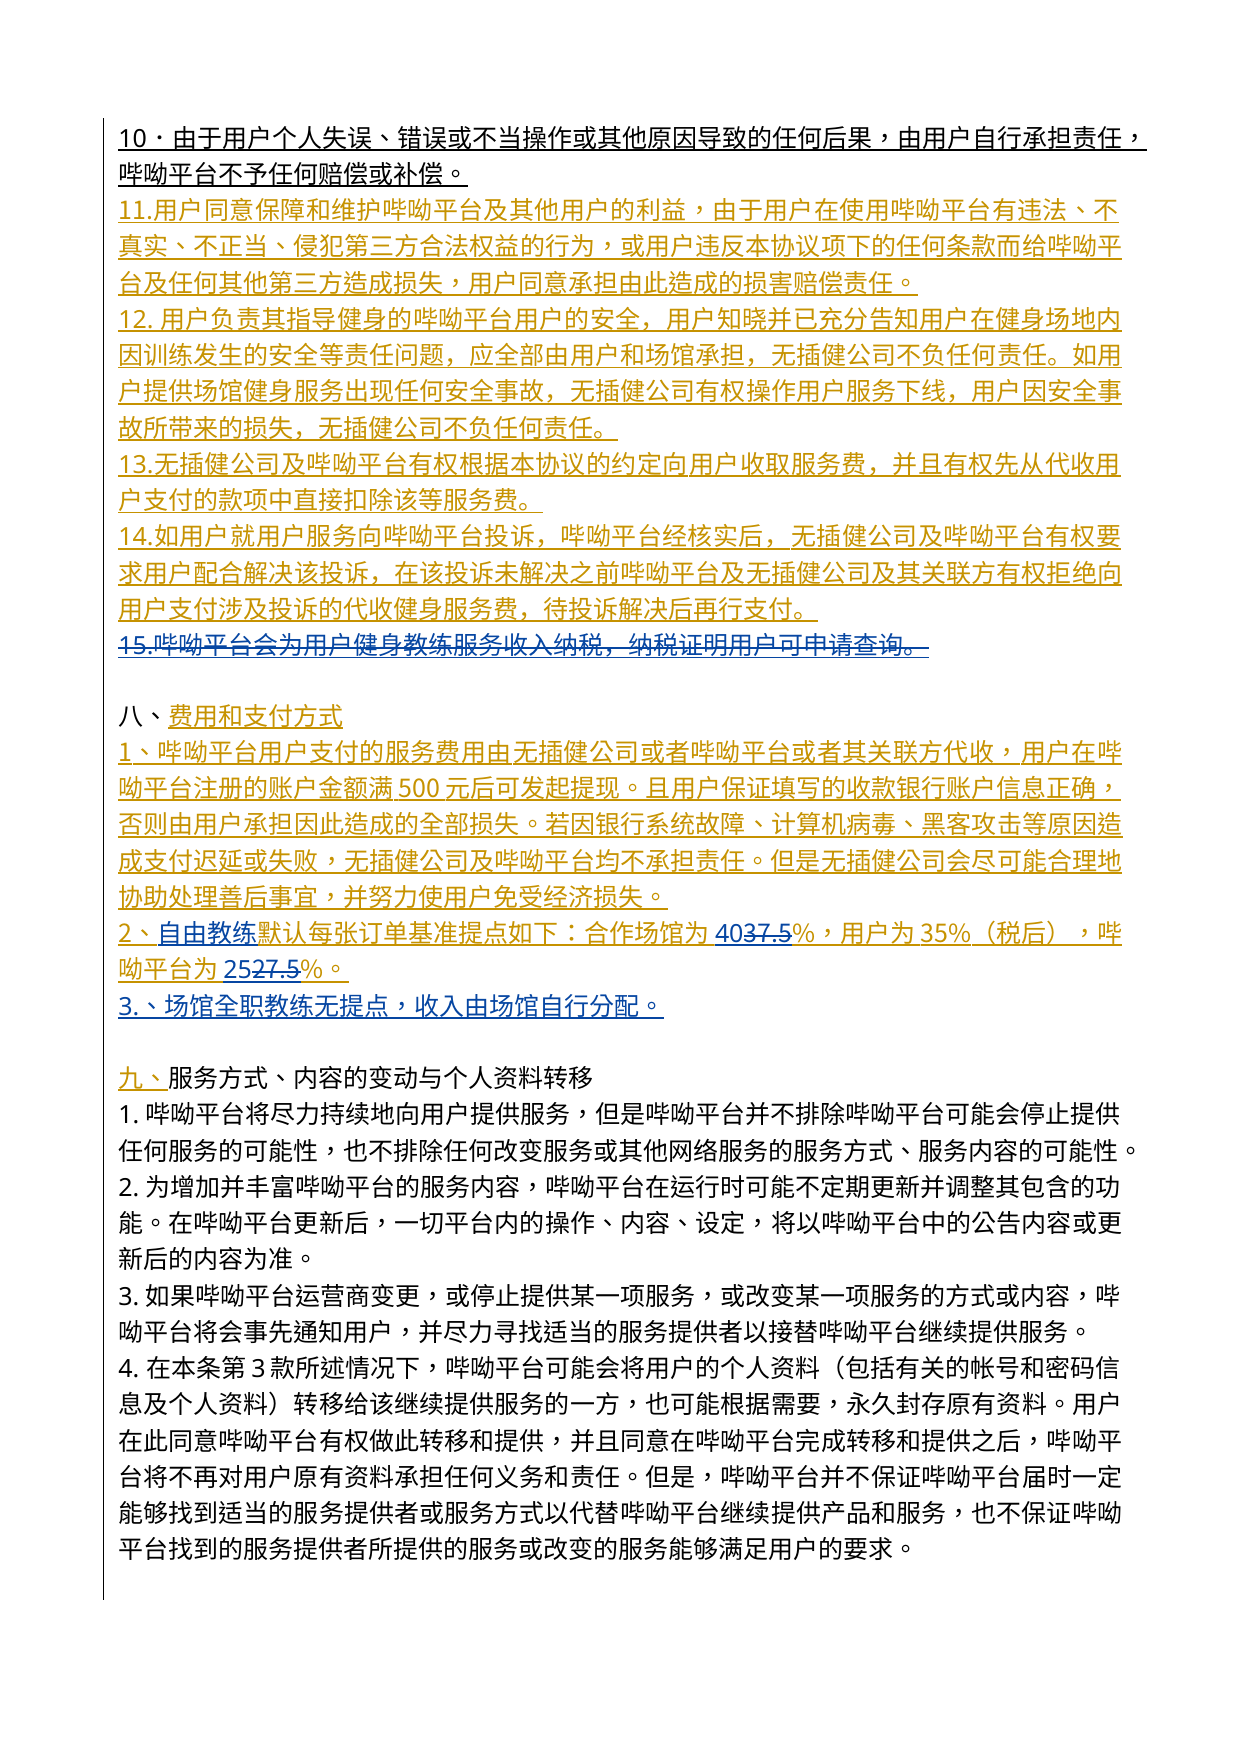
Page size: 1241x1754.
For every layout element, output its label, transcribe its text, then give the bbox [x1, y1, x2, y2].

text 10．由于用户个人失误、错误或不当操作或其他原因导致的任何后果，由用户自行承担责任，哔呦平台不予任何赔偿或补偿。 [118, 151, 1122, 191]
text 2. 为增加并丰富哔呦平台的服务内容，哔呦平台在运行时可能不定期更新并调整其包含的功能。在哔呦平台更新后，一切平台内的操作、内容、设定，将以哔呦平台中的公告内容或更新后的内容为准。 [118, 1167, 1122, 1276]
text 服务方式、内容的变动与个人资料转移 [118, 1058, 1122, 1095]
text 4. 在本条第3款所述情况下，哔呦平台可能会将用户的个人资料（包括有关的帐号和密码信息及个人资料）转移给该继续提供服务的一方，也可能根据需要，永久封存原有资料。用户在此同意哔呦平台有权做此转移和提供，并且同意在哔呦平台完成转移和提供之后，哔呦平台将不再对用户原有资料承担任何义务和责任。但是，哔呦平台并不保证哔呦平台届时一定能够找到适当的服务提供者或服务方式以代替哔呦平台继续提供产品和服务，也不保证哔呦平台找到的服务提供者所提供的服务或改变的服务能够满足用户的要求。 [118, 1348, 1122, 1566]
text 3. 如果哔呦平台运营商变更，或停止提供某一项服务，或改变某一项服务的方式或内容，哔呦平台将会事先通知用户，并尽力寻找适当的服务提供者以接替哔呦平台继续提供服务。 [118, 1276, 1122, 1348]
text 1. 哔呦平台将尽力持续地向用户提供服务，但是哔呦平台并不排除哔呦平台可能会停止提供任何服务的可能性，也不排除任何改变服务或其他网络服务的服务方式、服务内容的可能性。 [118, 1095, 1122, 1167]
text 10．由于用户个人失误、错误或不当操作或其他原因导致的任何后果，由用户自行承担责任，哔呦平台不予任何赔偿或补偿。 [118, 118, 1122, 149]
text 八、 [118, 696, 1122, 732]
